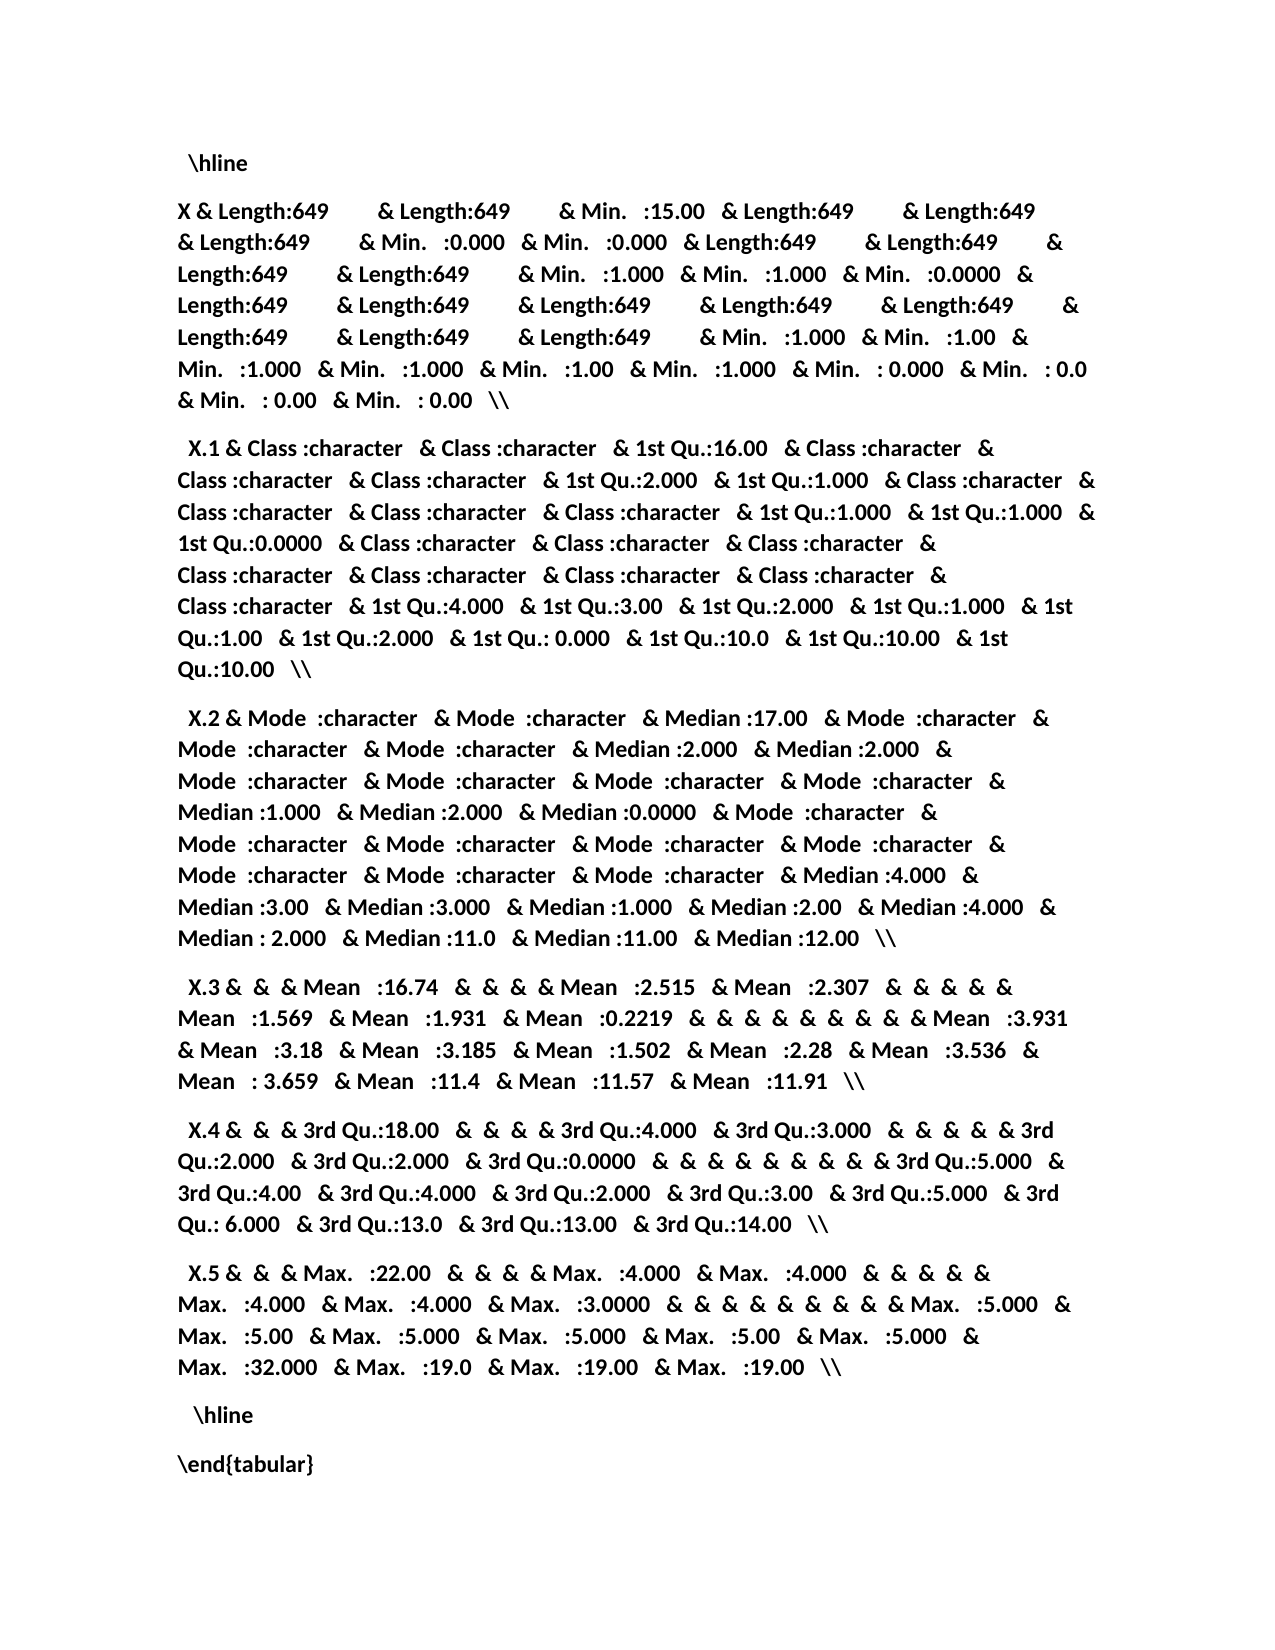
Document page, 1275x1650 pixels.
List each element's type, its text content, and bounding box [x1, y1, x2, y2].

text \hline [177, 148, 1098, 177]
text X.4 & & & 3rd Qu.:18.00 & & & & 3rd Qu.:4.000 & 3rd Qu.:3.000 & & & & & 3rd Qu.:2.000 & 3rd Qu.:2.000 & 3rd Qu.:0.0000 & & & & & & & & & 3rd Qu.:5.000 & 3rd Qu.:4.00 & 3rd Qu.:4.000 & 3rd Qu.:2.000 & 3rd Qu.:3.00 & 3rd Qu.:5.000 & 3rd Qu.: 6.000 & 3rd Qu.:13.0 & 3rd Qu.:13.00 & 3rd Qu.:14.00 \\ [177, 1115, 1098, 1239]
text X & Length:649 & Length:649 & Min. :15.00 & Length:649 & Length:649 & Length:649 & Min. :0.000 & Min. :0.000 & Length:649 & Length:649 & Length:649 & Length:649 & Min. :1.000 & Min. :1.000 & Min. :0.0000 & Length:649 & Length:649 & Length:649 & Length:649 & Length:649 & Length:649 & Length:649 & Length:649 & Min. :1.000 & Min. :1.00 & Min. :1.000 & Min. :1.000 & Min. :1.00 & Min. :1.000 & Min. : 0.000 & Min. : 0.0 & Min. : 0.00 & Min. : 0.00 \\ [177, 196, 1098, 414]
text X.2 & Mode :character & Mode :character & Median :17.00 & Mode :character & Mode :character & Mode :character & Median :2.000 & Median :2.000 & Mode :character & Mode :character & Mode :character & Mode :character & Median :1.000 & Median :2.000 & Median :0.0000 & Mode :character & Mode :character & Mode :character & Mode :character & Mode :character & Mode :character & Mode :character & Mode :character & Median :4.000 & Median :3.00 & Median :3.000 & Median :1.000 & Median :2.00 & Median :4.000 & Median : 2.000 & Median :11.0 & Median :11.00 & Median :12.00 \\ [177, 703, 1098, 953]
text \hline [177, 1401, 1098, 1430]
text X.5 & & & Max. :22.00 & & & & Max. :4.000 & Max. :4.000 & & & & & Max. :4.000 & Max. :4.000 & Max. :3.0000 & & & & & & & & & Max. :5.000 & Max. :5.00 & Max. :5.000 & Max. :5.000 & Max. :5.00 & Max. :5.000 & Max. :32.000 & Max. :19.0 & Max. :19.00 & Max. :19.00 \\ [177, 1258, 1098, 1382]
text \end{tabular} [177, 1449, 1098, 1478]
text X.3 & & & Mean :16.74 & & & & Mean :2.515 & Mean :2.307 & & & & & Mean :1.569 & Mean :1.931 & Mean :0.2219 & & & & & & & & & Mean :3.931 & Mean :3.18 & Mean :3.185 & Mean :1.502 & Mean :2.28 & Mean :3.536 & Mean : 3.659 & Mean :11.4 & Mean :11.57 & Mean :11.91 \\ [177, 972, 1098, 1096]
text X.1 & Class :character & Class :character & 1st Qu.:16.00 & Class :character & Class :character & Class :character & 1st Qu.:2.000 & 1st Qu.:1.000 & Class :character & Class :character & Class :character & Class :character & 1st Qu.:1.000 & 1st Qu.:1.000 & 1st Qu.:0.0000 & Class :character & Class :character & Class :character & Class :character & Class :character & Class :character & Class :character & Class :character & 1st Qu.:4.000 & 1st Qu.:3.00 & 1st Qu.:2.000 & 1st Qu.:1.000 & 1st Qu.:1.00 & 1st Qu.:2.000 & 1st Qu.: 0.000 & 1st Qu.:10.0 & 1st Qu.:10.00 & 1st Qu.:10.00 \\ [177, 433, 1098, 684]
